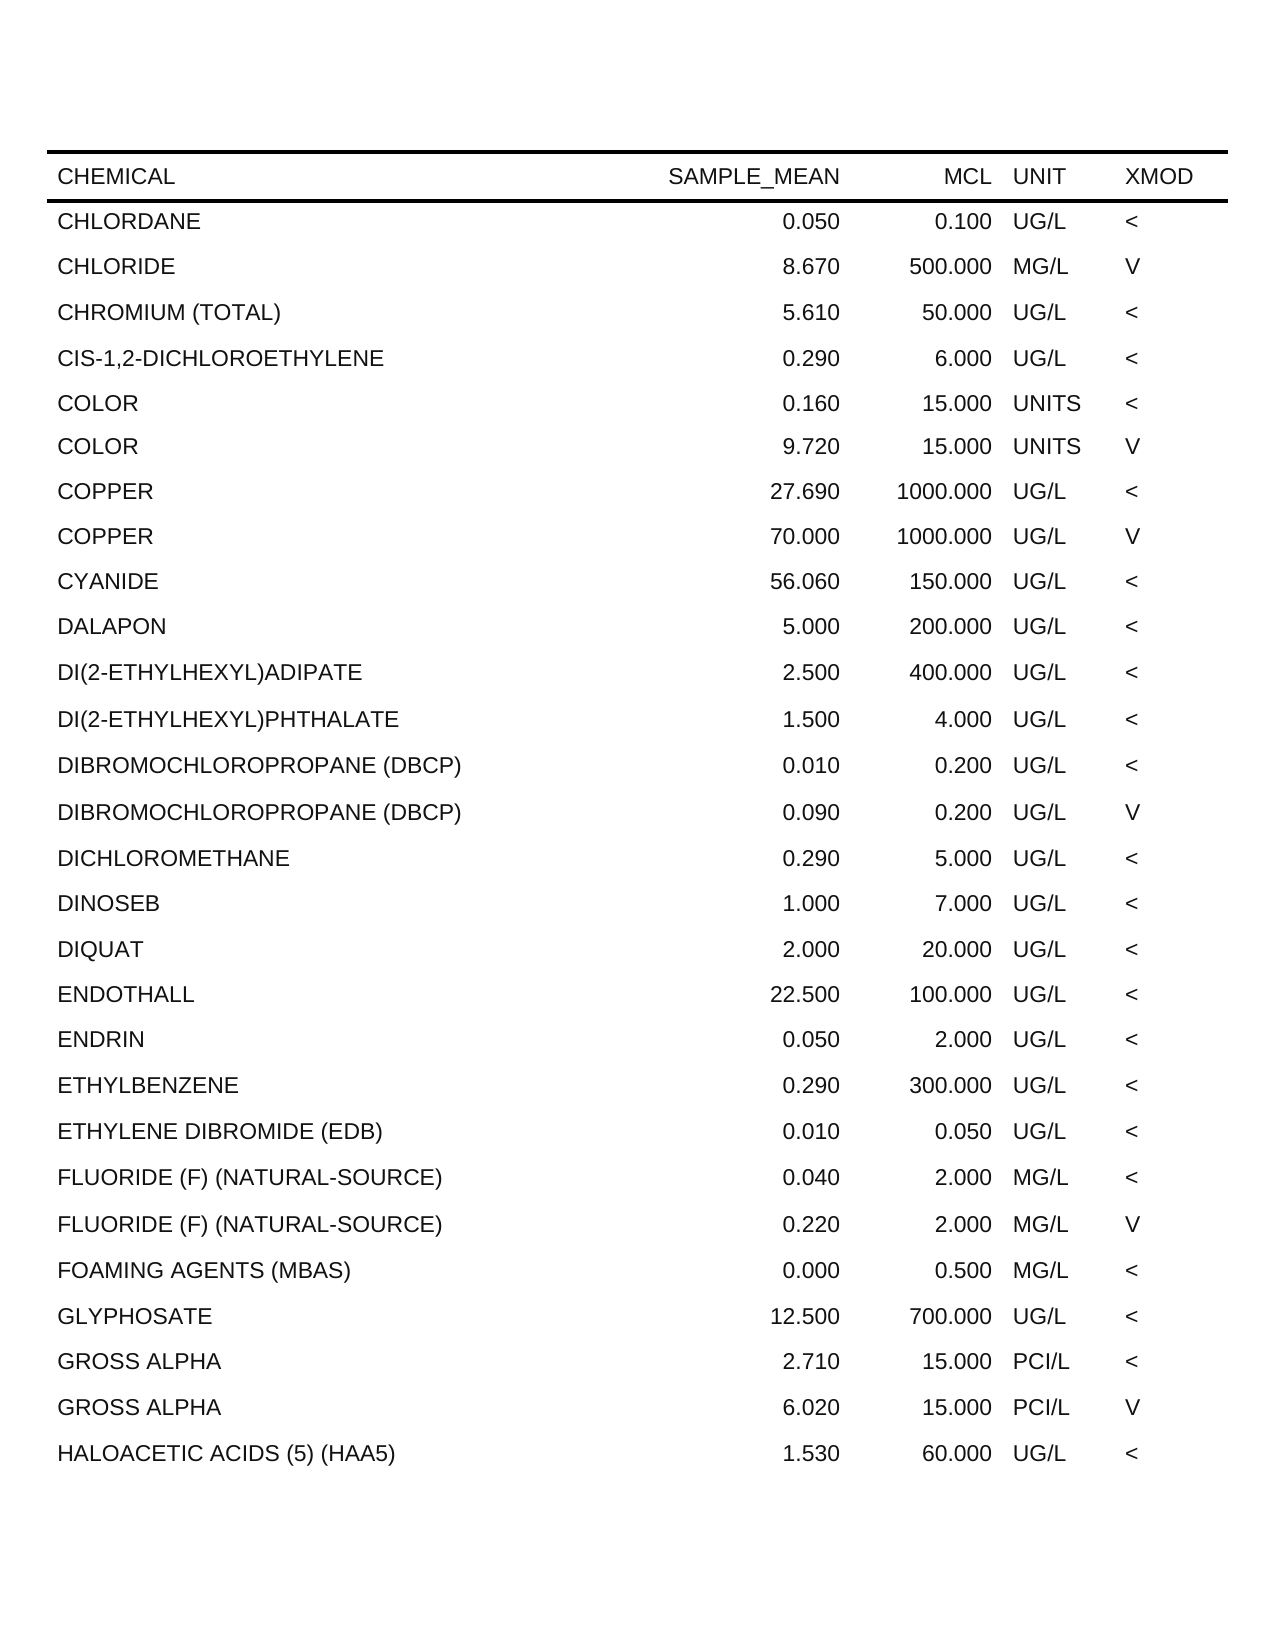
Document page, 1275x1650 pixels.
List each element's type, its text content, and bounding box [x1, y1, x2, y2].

table_cell ENDOTHALL [47, 972, 638, 1017]
table_cell 1.000 [638, 881, 850, 926]
table_cell 50.000 [850, 289, 1002, 336]
table_cell DI(2-ETHYLHEXYL)ADIPATE [47, 649, 638, 696]
table_cell UG/L [1002, 1062, 1114, 1107]
table_cell 15.000 [850, 381, 1002, 425]
table_cell < [1114, 289, 1228, 336]
table_cell 5.000 [638, 604, 850, 649]
table_cell 9.720 [638, 425, 850, 468]
table_header XMOD [1114, 154, 1228, 198]
table_cell FOAMING AGENTS (MBAS) [47, 1247, 638, 1294]
table_cell < [1114, 1247, 1228, 1294]
table_cell < [1114, 1294, 1228, 1339]
table_cell 15.000 [850, 1384, 1002, 1429]
table_cell < [1114, 1017, 1228, 1062]
table_cell 2.710 [638, 1339, 850, 1384]
table_cell DICHLOROMETHANE [47, 835, 638, 881]
table_cell DIBROMOCHLOROPROPANE (DBCP) [47, 742, 638, 789]
table_cell 20.000 [850, 926, 1002, 972]
table_cell 2.000 [850, 1154, 1002, 1201]
table_cell 200.000 [850, 604, 1002, 649]
table_cell 8.670 [638, 244, 850, 289]
table_cell < [1114, 604, 1228, 649]
table_cell V [1114, 514, 1228, 559]
table_cell CIS-1,2-DICHLOROETHYLENE [47, 336, 638, 381]
table_cell < [1114, 1154, 1228, 1201]
table_cell 0.090 [638, 789, 850, 835]
table_header CHEMICAL [47, 154, 638, 198]
table_cell DIBROMOCHLOROPROPANE (DBCP) [47, 789, 638, 835]
table_cell 0.010 [638, 742, 850, 789]
table_cell 15.000 [850, 425, 1002, 468]
table_header MCL [850, 154, 1002, 198]
table_cell MG/L [1002, 1247, 1114, 1294]
table_cell 1.500 [638, 696, 850, 742]
table_cell 60.000 [850, 1429, 1002, 1476]
table_cell UG/L [1002, 742, 1114, 789]
table_cell 1.530 [638, 1429, 850, 1476]
table_cell 0.160 [638, 381, 850, 425]
table_header SAMPLE_MEAN [638, 154, 850, 198]
table_cell MG/L [1002, 1201, 1114, 1247]
table_cell 7.000 [850, 881, 1002, 926]
table_cell < [1114, 1429, 1228, 1476]
table_cell UG/L [1002, 604, 1114, 649]
table_cell < [1114, 203, 1228, 244]
table_cell 400.000 [850, 649, 1002, 696]
table_cell 2.000 [850, 1201, 1002, 1247]
table_cell 0.050 [850, 1108, 1002, 1154]
table_cell 5.610 [638, 289, 850, 336]
table_cell V [1114, 425, 1228, 468]
table_cell < [1114, 926, 1228, 972]
table_cell 0.200 [850, 789, 1002, 835]
table_cell PCI/L [1002, 1384, 1114, 1429]
table_cell ETHYLBENZENE [47, 1062, 638, 1107]
table_cell UG/L [1002, 289, 1114, 336]
table_cell 150.000 [850, 559, 1002, 604]
table_cell 2.000 [638, 926, 850, 972]
table_cell < [1114, 1062, 1228, 1107]
table_cell < [1114, 1108, 1228, 1154]
table_cell UG/L [1002, 696, 1114, 742]
table_cell UG/L [1002, 835, 1114, 881]
table_cell 5.000 [850, 835, 1002, 881]
table_cell 0.100 [850, 203, 1002, 244]
table_cell 70.000 [638, 514, 850, 559]
table_cell 2.000 [850, 1017, 1002, 1062]
table_cell V [1114, 789, 1228, 835]
table_cell COPPER [47, 514, 638, 559]
table_cell 100.000 [850, 972, 1002, 1017]
table_cell UG/L [1002, 926, 1114, 972]
table_cell UG/L [1002, 881, 1114, 926]
table_cell 0.010 [638, 1108, 850, 1154]
table_cell 27.690 [638, 468, 850, 513]
table_cell < [1114, 336, 1228, 381]
table_cell < [1114, 1339, 1228, 1384]
table_cell 1000.000 [850, 514, 1002, 559]
table_cell CHLORIDE [47, 244, 638, 289]
table_cell UG/L [1002, 468, 1114, 513]
table_cell 0.500 [850, 1247, 1002, 1294]
table_cell < [1114, 649, 1228, 696]
table_cell UG/L [1002, 1108, 1114, 1154]
table_cell < [1114, 972, 1228, 1017]
table_cell UG/L [1002, 789, 1114, 835]
table_cell UG/L [1002, 336, 1114, 381]
table_cell GLYPHOSATE [47, 1294, 638, 1339]
table_cell < [1114, 468, 1228, 513]
table_header UNIT [1002, 154, 1114, 198]
table_cell 0.290 [638, 1062, 850, 1107]
table_cell < [1114, 835, 1228, 881]
table_cell 0.290 [638, 336, 850, 381]
table_cell UNITS [1002, 425, 1114, 468]
table_cell FLUORIDE (F) (NATURAL-SOURCE) [47, 1154, 638, 1201]
table_cell 22.500 [638, 972, 850, 1017]
table_cell V [1114, 1201, 1228, 1247]
table_cell < [1114, 696, 1228, 742]
table_cell < [1114, 559, 1228, 604]
table_cell 12.500 [638, 1294, 850, 1339]
table_cell 4.000 [850, 696, 1002, 742]
table_cell CHLORDANE [47, 203, 638, 244]
table_cell 300.000 [850, 1062, 1002, 1107]
table_cell COLOR [47, 425, 638, 468]
table_cell DALAPON [47, 604, 638, 649]
table_cell GROSS ALPHA [47, 1384, 638, 1429]
table_cell COPPER [47, 468, 638, 513]
table_cell UG/L [1002, 1017, 1114, 1062]
table_cell 2.500 [638, 649, 850, 696]
table_cell 56.060 [638, 559, 850, 604]
table_cell UG/L [1002, 203, 1114, 244]
table_cell COLOR [47, 381, 638, 425]
table_cell 0.200 [850, 742, 1002, 789]
table_cell V [1114, 244, 1228, 289]
table_cell GROSS ALPHA [47, 1339, 638, 1384]
table_cell UG/L [1002, 559, 1114, 604]
table_cell UG/L [1002, 1429, 1114, 1476]
table_cell < [1114, 742, 1228, 789]
table_cell 0.290 [638, 835, 850, 881]
table_cell 0.220 [638, 1201, 850, 1247]
table_cell 0.050 [638, 1017, 850, 1062]
table_cell PCI/L [1002, 1339, 1114, 1384]
table_cell DI(2-ETHYLHEXYL)PHTHALATE [47, 696, 638, 742]
table_cell MG/L [1002, 1154, 1114, 1201]
table_cell < [1114, 381, 1228, 425]
table_cell UG/L [1002, 1294, 1114, 1339]
table_cell < [1114, 881, 1228, 926]
table_cell FLUORIDE (F) (NATURAL-SOURCE) [47, 1201, 638, 1247]
table_cell 500.000 [850, 244, 1002, 289]
table_cell 700.000 [850, 1294, 1002, 1339]
table_cell MG/L [1002, 244, 1114, 289]
table_cell ENDRIN [47, 1017, 638, 1062]
table_cell UG/L [1002, 972, 1114, 1017]
table_cell 15.000 [850, 1339, 1002, 1384]
table_cell CYANIDE [47, 559, 638, 604]
table_cell 0.050 [638, 203, 850, 244]
table_cell 6.020 [638, 1384, 850, 1429]
table_cell V [1114, 1384, 1228, 1429]
table_cell CHROMIUM (TOTAL) [47, 289, 638, 336]
table_cell 0.000 [638, 1247, 850, 1294]
table_cell HALOACETIC ACIDS (5) (HAA5) [47, 1429, 638, 1476]
table_cell 0.040 [638, 1154, 850, 1201]
table_cell UG/L [1002, 514, 1114, 559]
table_cell 6.000 [850, 336, 1002, 381]
table_cell DIQUAT [47, 926, 638, 972]
table_cell 1000.000 [850, 468, 1002, 513]
table_cell DINOSEB [47, 881, 638, 926]
table_cell UG/L [1002, 649, 1114, 696]
table_cell UNITS [1002, 381, 1114, 425]
table_cell ETHYLENE DIBROMIDE (EDB) [47, 1108, 638, 1154]
